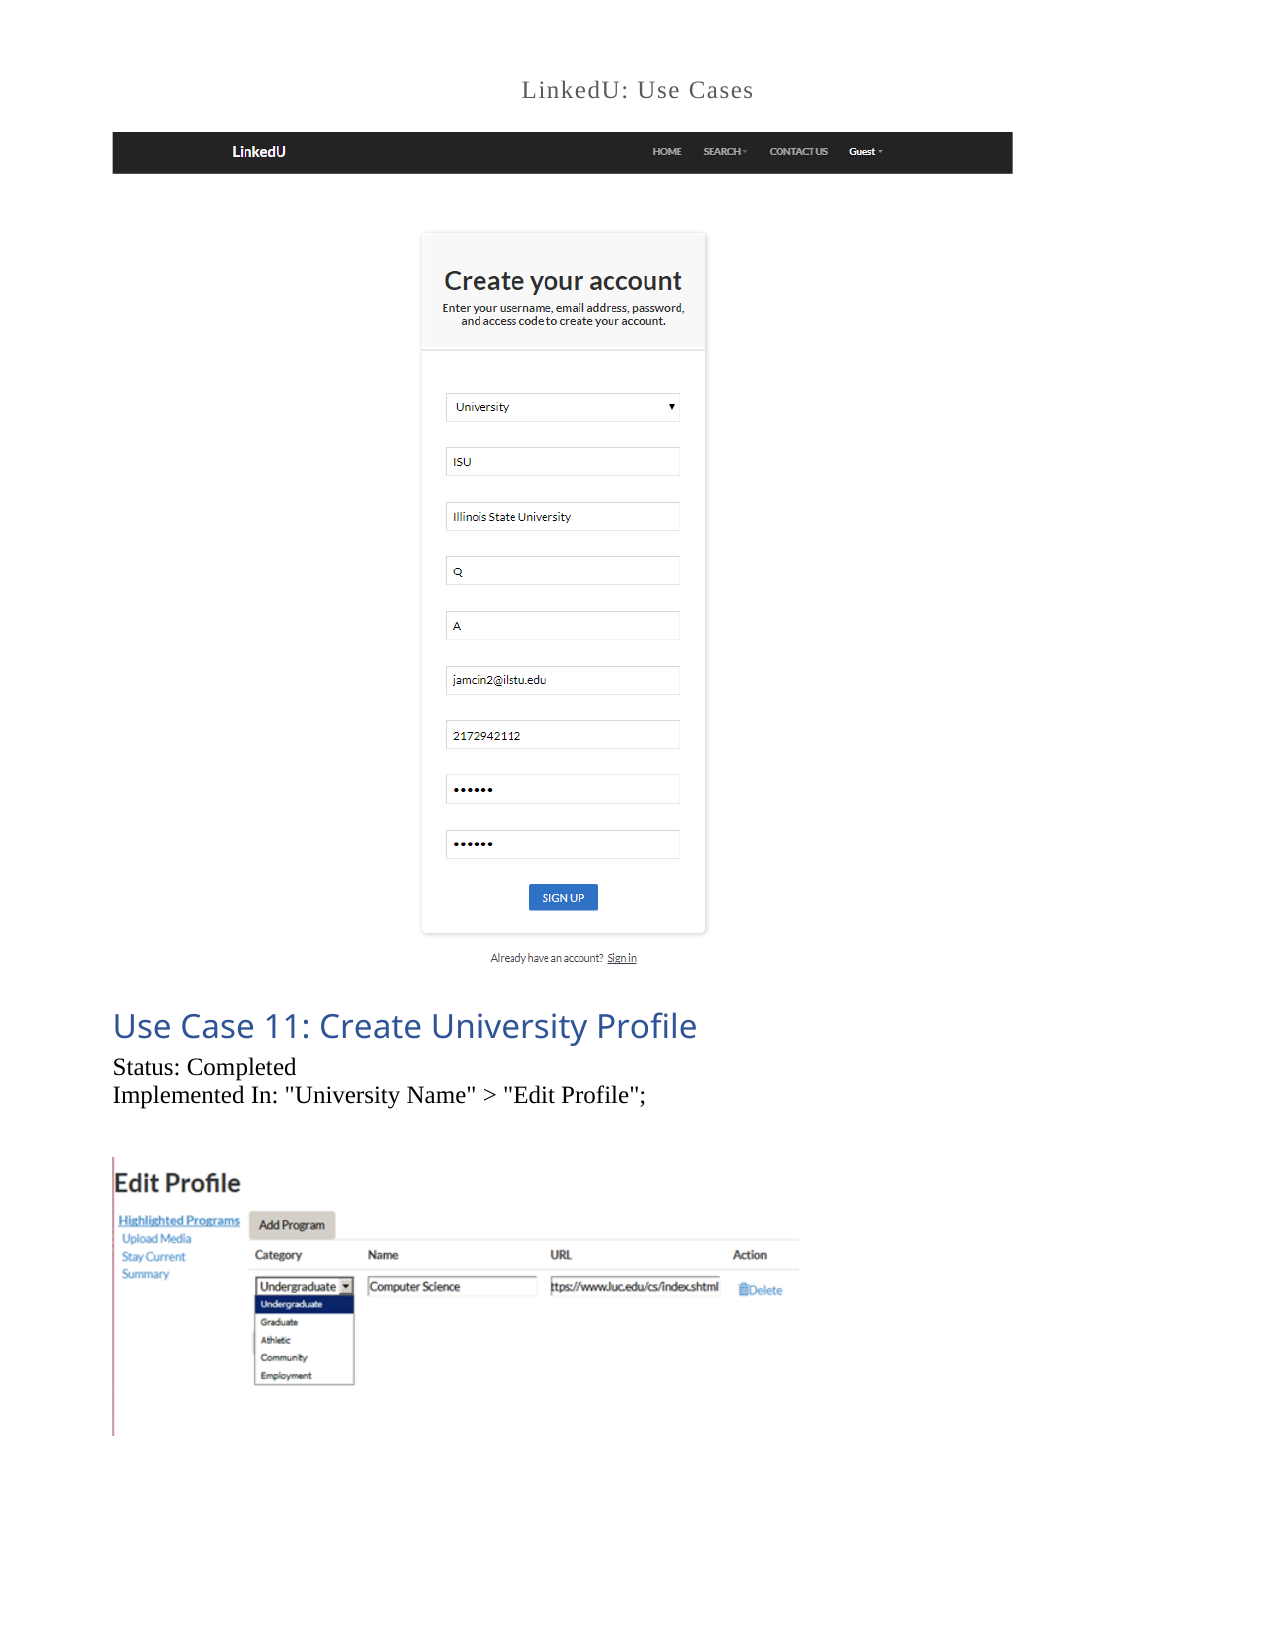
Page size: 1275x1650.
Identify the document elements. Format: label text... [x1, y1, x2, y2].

picture [112, 132, 1013, 978]
subtitle Use Case 11: Create University Profile [112, 1003, 1162, 1048]
text Status: Completed [112, 1052, 1162, 1081]
picture [112, 1157, 863, 1436]
text Implemented In: "University Name" > "Edit Profile"; [112, 1081, 1162, 1109]
